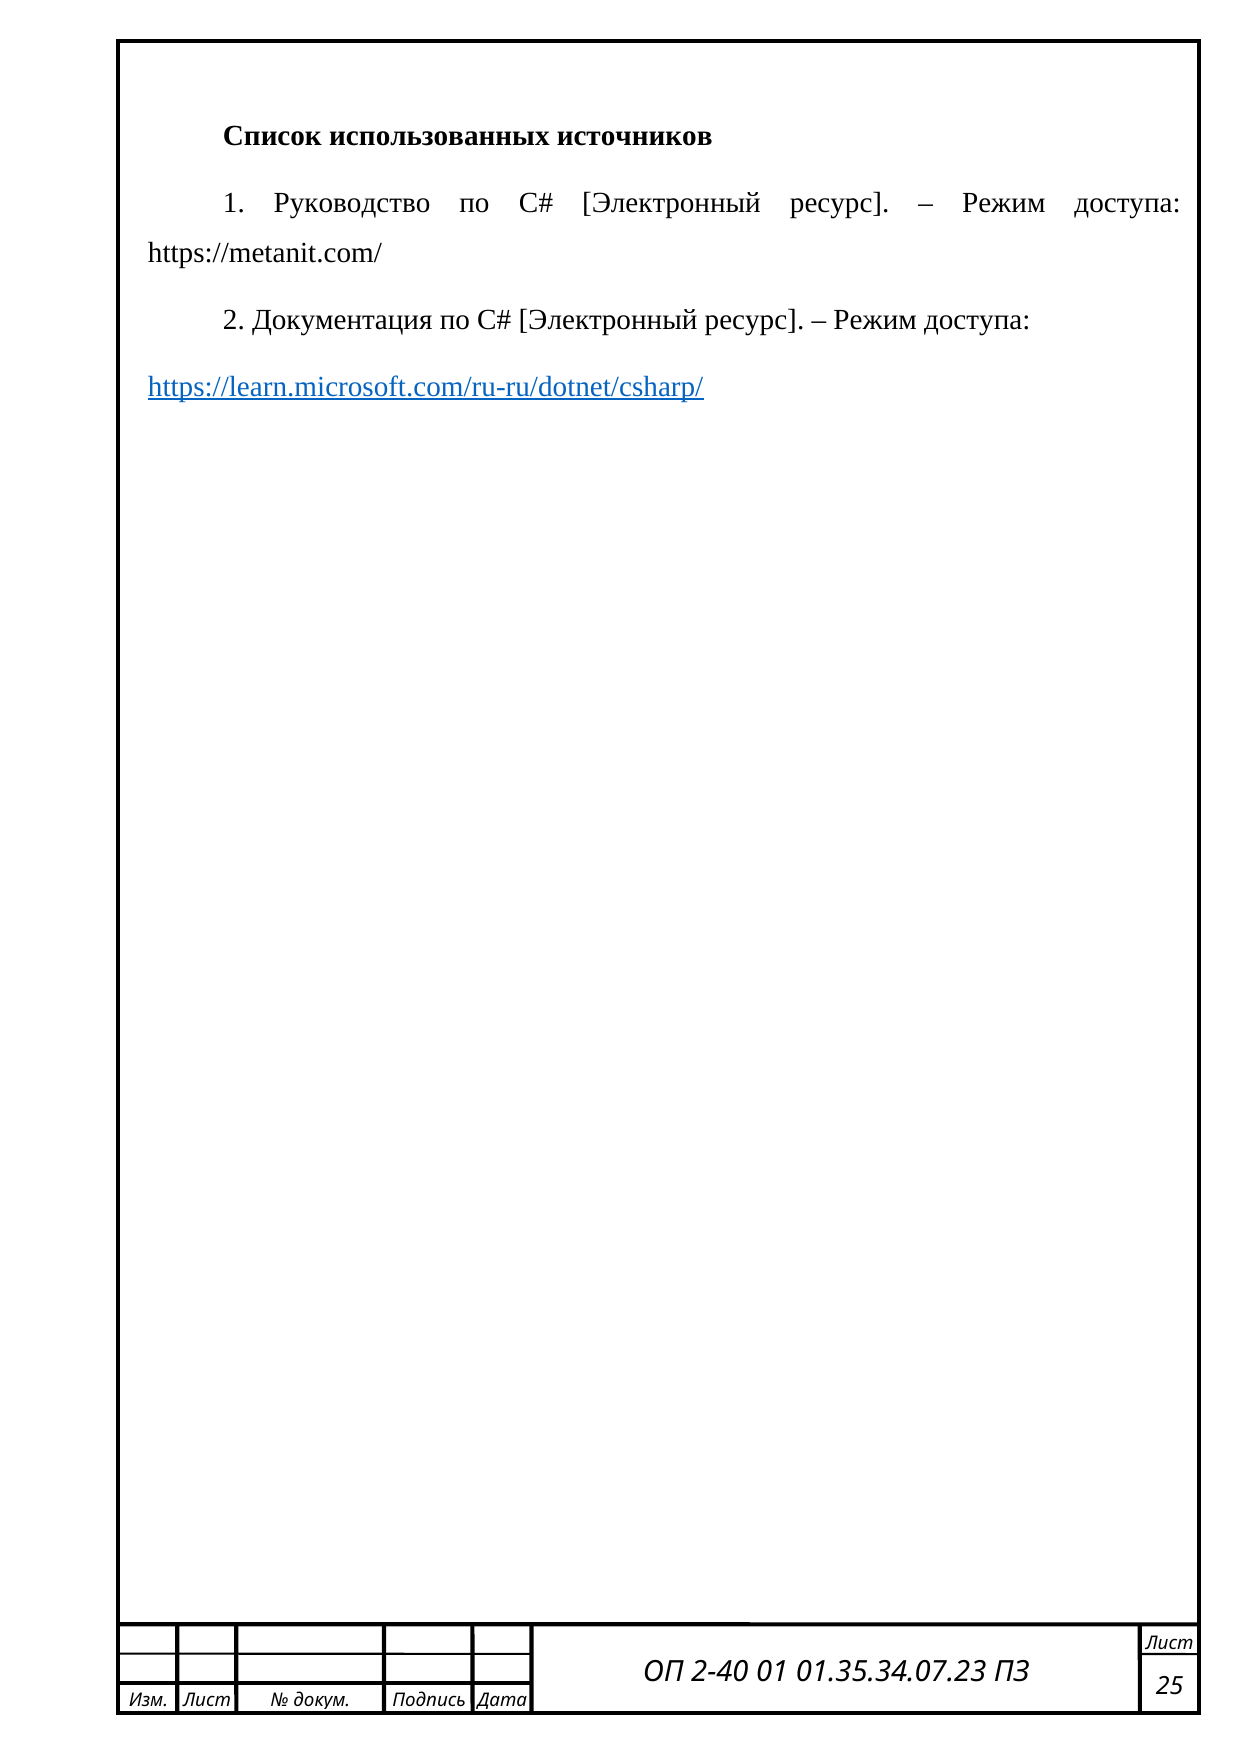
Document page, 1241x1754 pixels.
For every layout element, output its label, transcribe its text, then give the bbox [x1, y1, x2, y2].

text 2. Документация по С# [Электронный ресурс]. – Режим доступа: [148, 302, 1181, 336]
text https://learn.microsoft.com/ru-ru/dotnet/csharp/ [148, 369, 1181, 403]
text Список использованных источников [148, 118, 1181, 152]
text 1. Руководство по C# [Электронный ресурс]. – Режим доступа: https://metanit.com/ [148, 185, 1181, 269]
